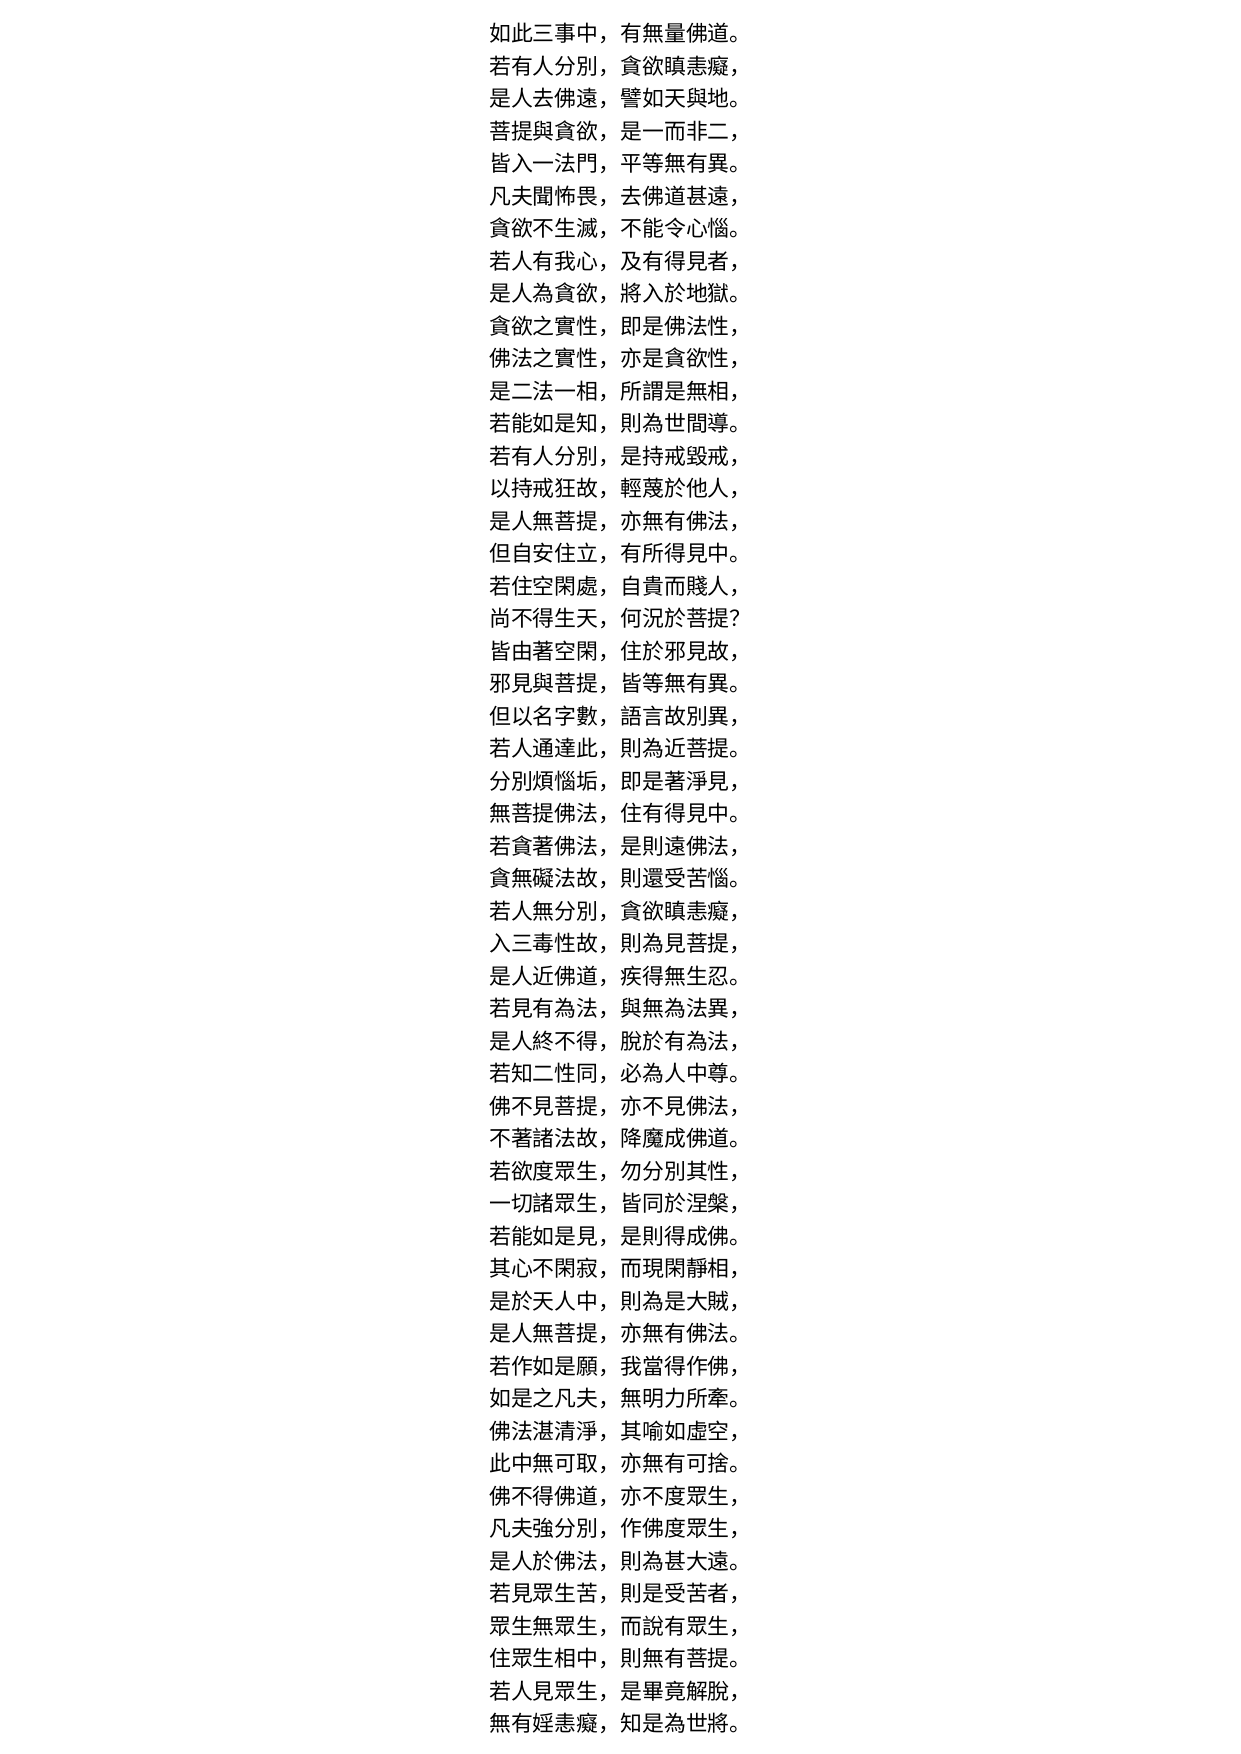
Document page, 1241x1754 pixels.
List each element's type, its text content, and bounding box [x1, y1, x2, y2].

text 若住空閑處，自貴而賤人， [0, 568, 1240, 601]
text 貪欲之實性，即是佛法性， [0, 308, 1240, 341]
text 若有人分別，貪欲瞋恚癡， [0, 48, 1240, 81]
text 無菩提佛法，住有得見中。 [0, 796, 1240, 828]
text 以持戒狂故，輕蔑於他人， [0, 471, 1240, 503]
text 若人見眾生，是畢竟解脫， [0, 1673, 1240, 1706]
text 如此三事中，有無量佛道。 [0, 16, 1240, 48]
text 但自安住立，有所得見中。 [0, 536, 1240, 568]
text 若貪著佛法，是則遠佛法， [0, 828, 1240, 861]
text 貪欲不生滅，不能令心惱。 [0, 211, 1240, 243]
text 是於天人中，則為是大賊， [0, 1283, 1240, 1316]
text 凡夫強分別，作佛度眾生， [0, 1511, 1240, 1543]
text 若見有為法，與無為法異， [0, 991, 1240, 1023]
text 佛不見菩提，亦不見佛法， [0, 1088, 1240, 1121]
text 邪見與菩提，皆等無有異。 [0, 666, 1240, 698]
text 不著諸法故，降魔成佛道。 [0, 1121, 1240, 1153]
text 若欲度眾生，勿分別其性， [0, 1153, 1240, 1186]
text 貪無礙法故，則還受苦惱。 [0, 861, 1240, 893]
text 是人終不得，脫於有為法， [0, 1023, 1240, 1056]
text 是人於佛法，則為甚大遠。 [0, 1543, 1240, 1576]
text 但以名字數，語言故別異， [0, 698, 1240, 731]
text 佛法湛清淨，其喻如虛空， [0, 1413, 1240, 1446]
text 皆由著空閑，住於邪見故， [0, 633, 1240, 666]
text 一切諸眾生，皆同於涅槃， [0, 1186, 1240, 1218]
text 是人無菩提，亦無有佛法， [0, 503, 1240, 536]
text 若人無分別，貪欲瞋恚癡， [0, 893, 1240, 926]
text 若人有我心，及有得見者， [0, 243, 1240, 276]
text 若能如是知，則為世間導。 [0, 406, 1240, 438]
text 如是之凡夫，無明力所牽。 [0, 1381, 1240, 1413]
text 分別煩惱垢，即是著淨見， [0, 763, 1240, 796]
text 若有人分別，是持戒毀戒， [0, 438, 1240, 471]
text 若知二性同，必為人中尊。 [0, 1056, 1240, 1088]
text 尚不得生天，何況於菩提？ [0, 601, 1240, 633]
text 若人通達此，則為近菩提。 [0, 731, 1240, 763]
text 入三毒性故，則為見菩提， [0, 926, 1240, 958]
text 若能如是見，是則得成佛。 [0, 1218, 1240, 1251]
text 此中無可取，亦無有可捨。 [0, 1446, 1240, 1478]
text 菩提與貪欲，是一而非二， [0, 113, 1240, 146]
text 皆入一法門，平等無有異。 [0, 146, 1240, 178]
text 是人去佛遠，譬如天與地。 [0, 81, 1240, 113]
text 無有婬恚癡，知是為世將。 [0, 1706, 1240, 1738]
text 其心不閑寂，而現閑靜相， [0, 1251, 1240, 1283]
text 佛不得佛道，亦不度眾生， [0, 1478, 1240, 1511]
text 若見眾生苦，則是受苦者， [0, 1576, 1240, 1608]
text 是人無菩提，亦無有佛法。 [0, 1316, 1240, 1348]
text 住眾生相中，則無有菩提。 [0, 1641, 1240, 1673]
text 是人為貪欲，將入於地獄。 [0, 276, 1240, 308]
text 凡夫聞怖畏，去佛道甚遠， [0, 178, 1240, 211]
text 眾生無眾生，而說有眾生， [0, 1608, 1240, 1641]
text 佛法之實性，亦是貪欲性， [0, 341, 1240, 373]
text 若作如是願，我當得作佛， [0, 1348, 1240, 1381]
text 是二法一相，所謂是無相， [0, 373, 1240, 406]
text 是人近佛道，疾得無生忍。 [0, 958, 1240, 991]
